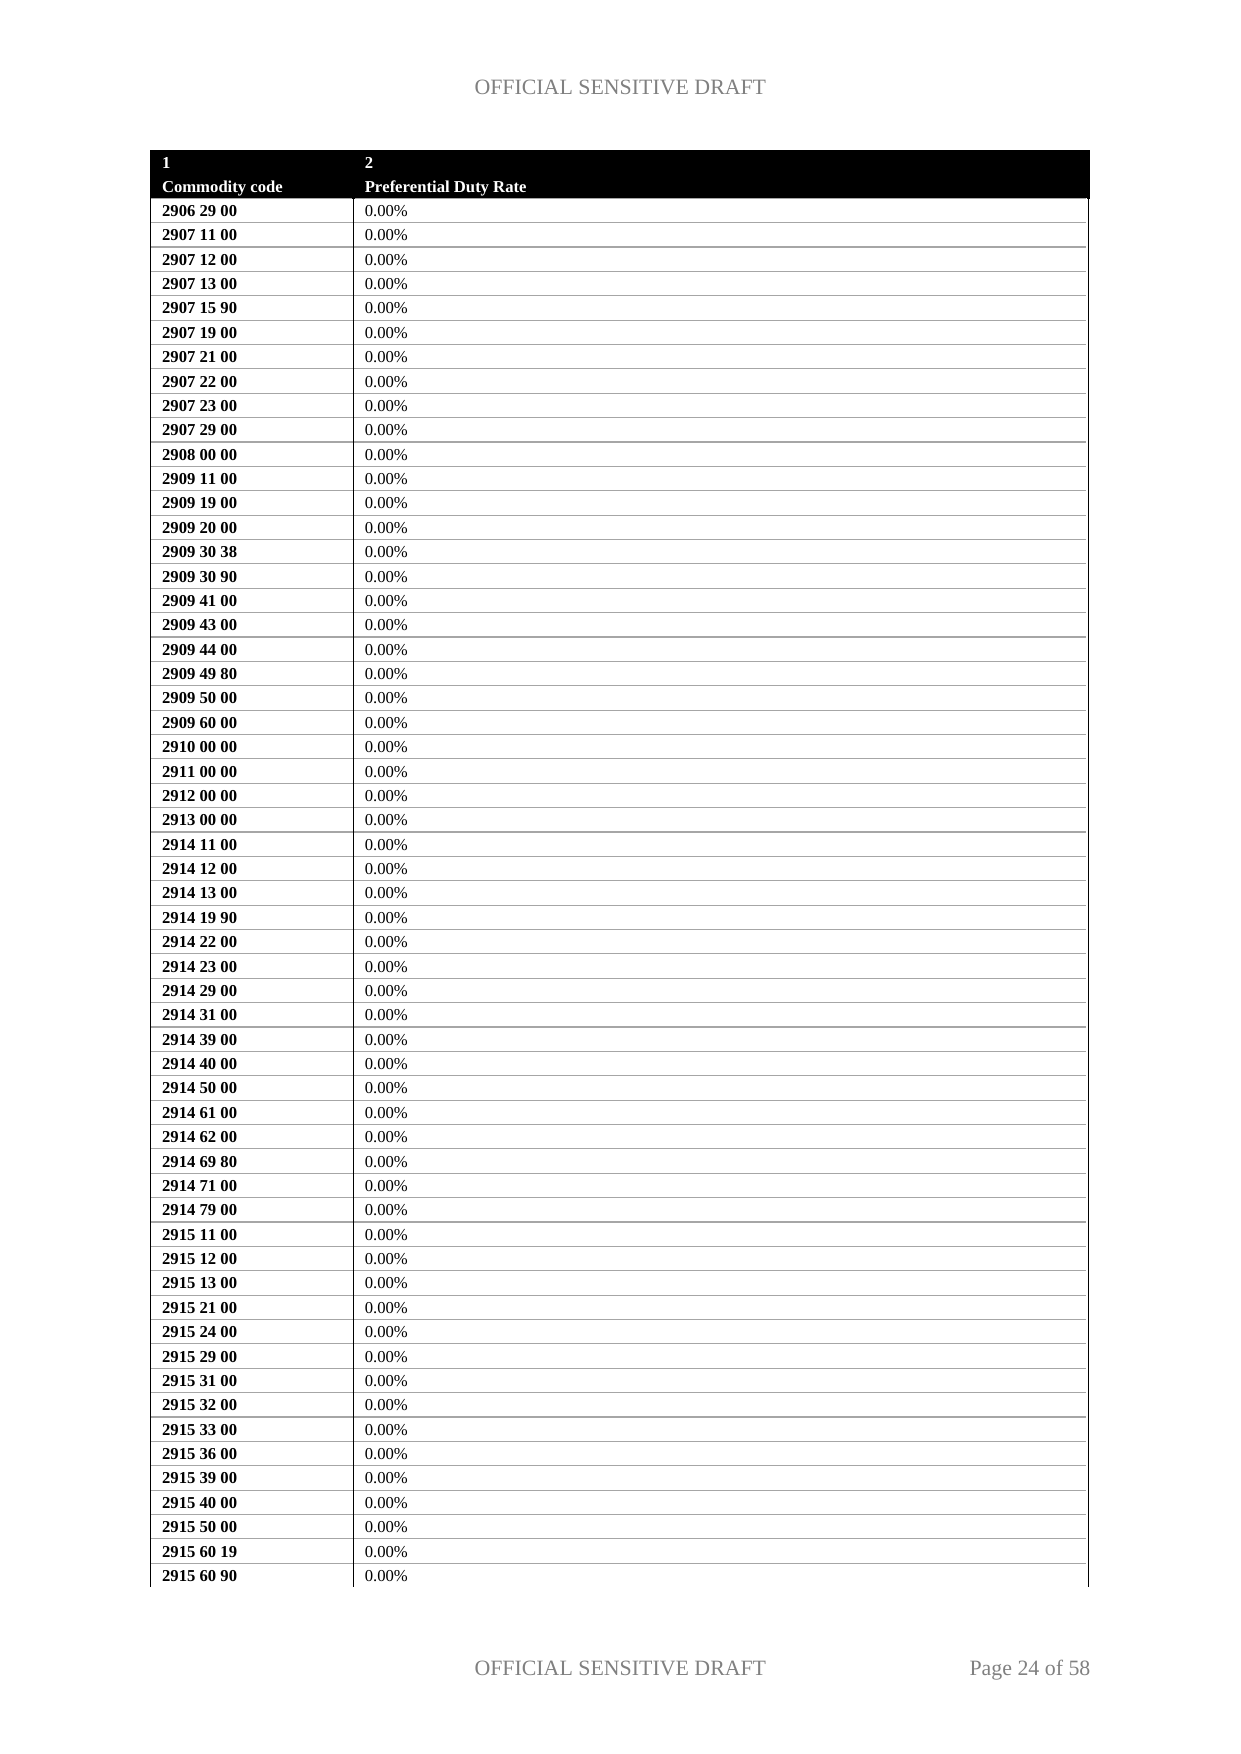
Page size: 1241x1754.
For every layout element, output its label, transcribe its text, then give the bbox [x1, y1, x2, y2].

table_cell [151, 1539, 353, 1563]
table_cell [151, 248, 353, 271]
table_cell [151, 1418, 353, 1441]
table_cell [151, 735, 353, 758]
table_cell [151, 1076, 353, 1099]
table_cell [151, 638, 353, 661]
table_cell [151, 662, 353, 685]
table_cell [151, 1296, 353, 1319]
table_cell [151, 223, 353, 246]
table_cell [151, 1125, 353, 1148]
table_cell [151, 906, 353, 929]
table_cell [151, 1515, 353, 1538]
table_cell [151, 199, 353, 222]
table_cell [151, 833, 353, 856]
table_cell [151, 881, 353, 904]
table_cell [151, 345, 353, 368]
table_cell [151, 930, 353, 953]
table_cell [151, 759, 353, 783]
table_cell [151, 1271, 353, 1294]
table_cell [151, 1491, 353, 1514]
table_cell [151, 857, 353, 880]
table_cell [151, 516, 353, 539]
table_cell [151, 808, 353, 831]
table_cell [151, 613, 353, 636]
table_cell Commodity code [151, 174, 352, 198]
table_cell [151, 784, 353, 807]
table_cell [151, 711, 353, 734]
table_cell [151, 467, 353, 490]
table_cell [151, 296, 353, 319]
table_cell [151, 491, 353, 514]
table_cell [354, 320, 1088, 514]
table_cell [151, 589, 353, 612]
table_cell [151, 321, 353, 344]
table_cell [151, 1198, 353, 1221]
table_header 2 [355, 151, 1087, 174]
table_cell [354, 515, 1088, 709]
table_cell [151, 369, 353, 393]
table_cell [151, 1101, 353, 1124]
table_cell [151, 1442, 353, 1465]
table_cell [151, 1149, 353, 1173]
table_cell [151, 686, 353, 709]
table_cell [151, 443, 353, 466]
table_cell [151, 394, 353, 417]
table_header 1 [151, 151, 352, 174]
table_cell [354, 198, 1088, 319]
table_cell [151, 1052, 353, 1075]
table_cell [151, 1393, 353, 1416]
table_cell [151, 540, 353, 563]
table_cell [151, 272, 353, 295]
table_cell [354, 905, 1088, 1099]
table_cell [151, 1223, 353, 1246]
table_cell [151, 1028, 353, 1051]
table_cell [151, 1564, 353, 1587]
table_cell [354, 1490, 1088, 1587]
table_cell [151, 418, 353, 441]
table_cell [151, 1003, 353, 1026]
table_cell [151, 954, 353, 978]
table_cell Preferential Duty Rate [355, 174, 1087, 198]
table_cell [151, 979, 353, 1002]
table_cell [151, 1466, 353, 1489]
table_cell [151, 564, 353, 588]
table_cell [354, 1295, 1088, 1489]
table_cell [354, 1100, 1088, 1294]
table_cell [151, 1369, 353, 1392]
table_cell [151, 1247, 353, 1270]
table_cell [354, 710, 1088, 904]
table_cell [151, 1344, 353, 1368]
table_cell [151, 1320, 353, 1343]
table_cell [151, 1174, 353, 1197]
